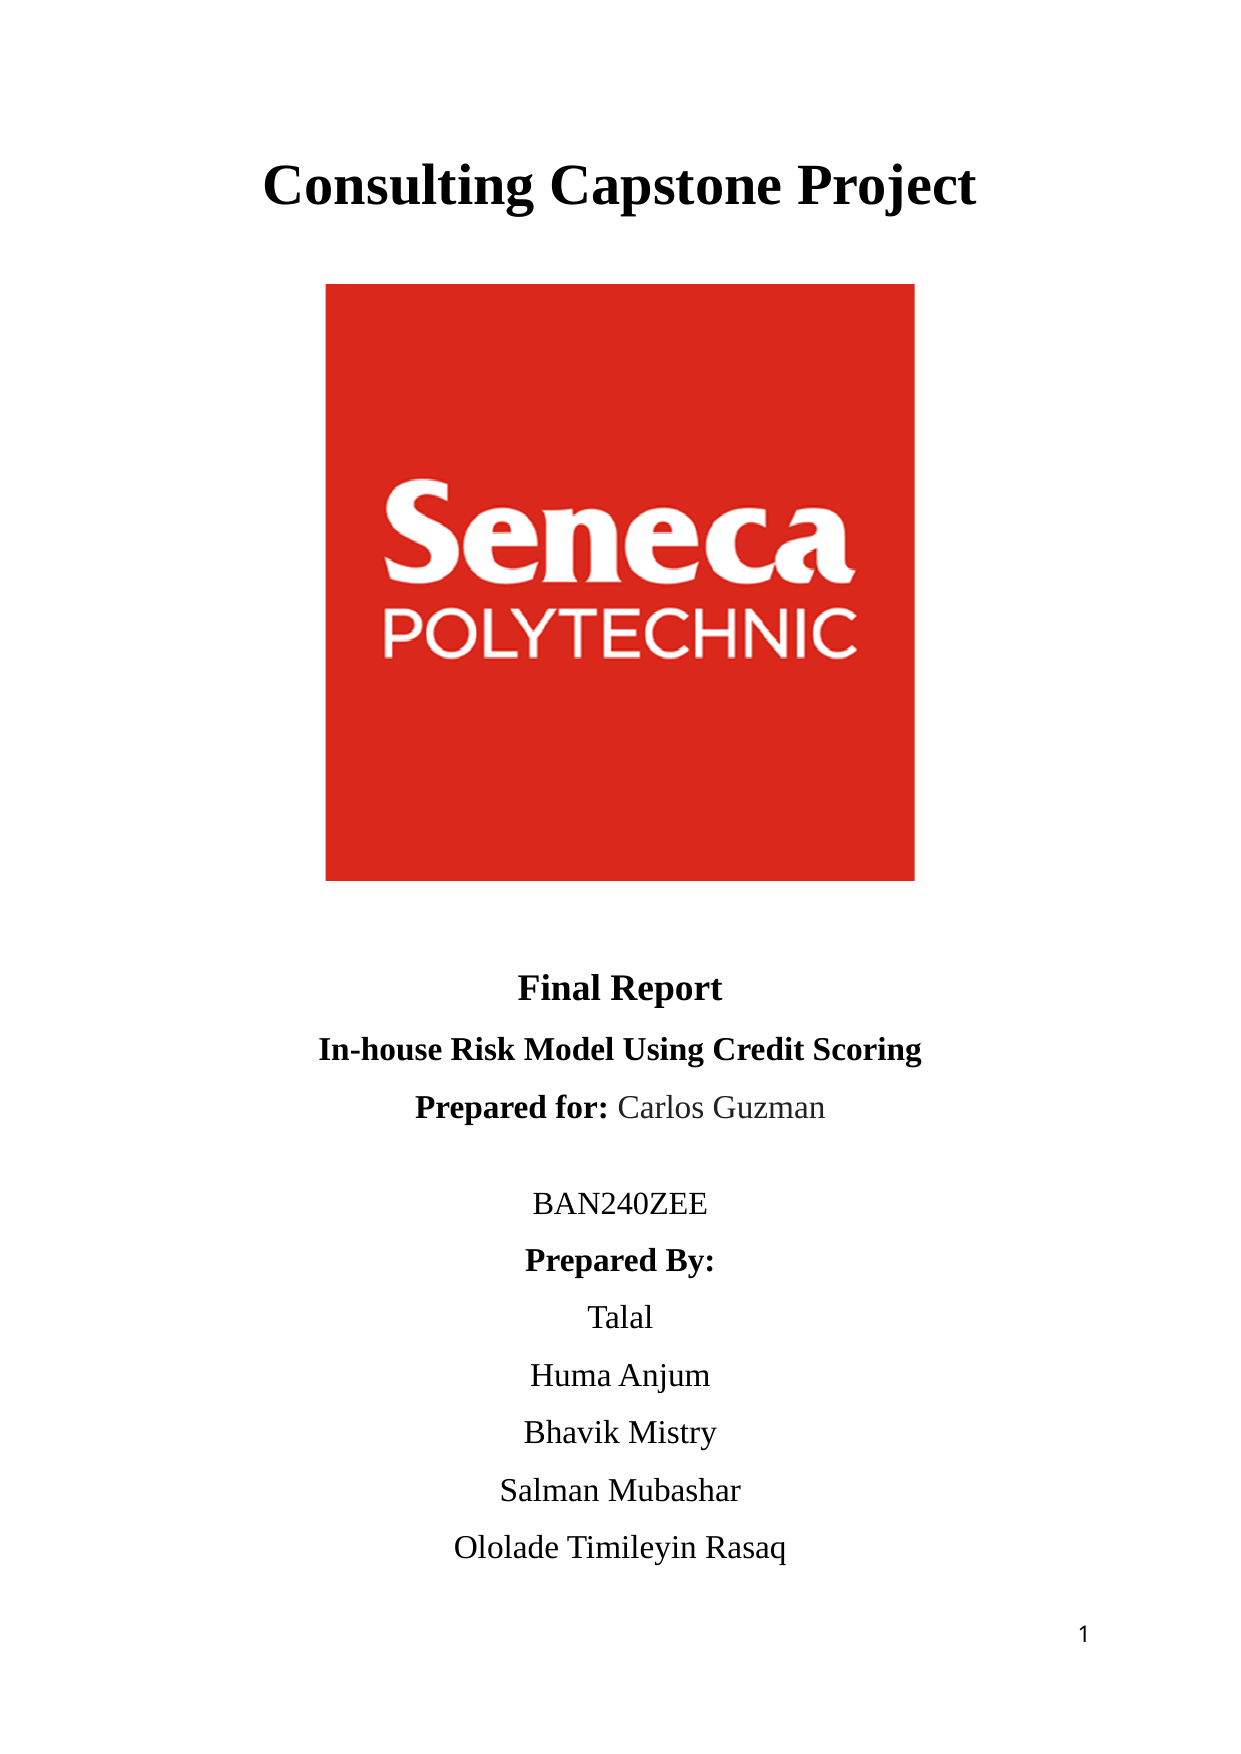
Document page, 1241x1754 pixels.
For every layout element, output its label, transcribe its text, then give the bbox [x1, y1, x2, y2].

text Salman Mubashar [150, 1470, 1090, 1508]
text In-house Risk Model Using Credit Scoring [150, 1030, 1090, 1068]
text Consulting Capstone Project [150, 150, 1090, 217]
text Ololade Timileyin Rasaq [150, 1527, 1090, 1566]
text Bhavik Mistry [150, 1412, 1090, 1451]
text Prepared for: Carlos Guzman [150, 1087, 1090, 1126]
text Prepared By: [150, 1240, 1090, 1278]
text BAN240ZEE [150, 1184, 1090, 1221]
text Final Report [150, 965, 1090, 1008]
picture [325, 284, 915, 881]
text Huma Anjum [150, 1355, 1090, 1393]
text Talal [150, 1297, 1090, 1336]
